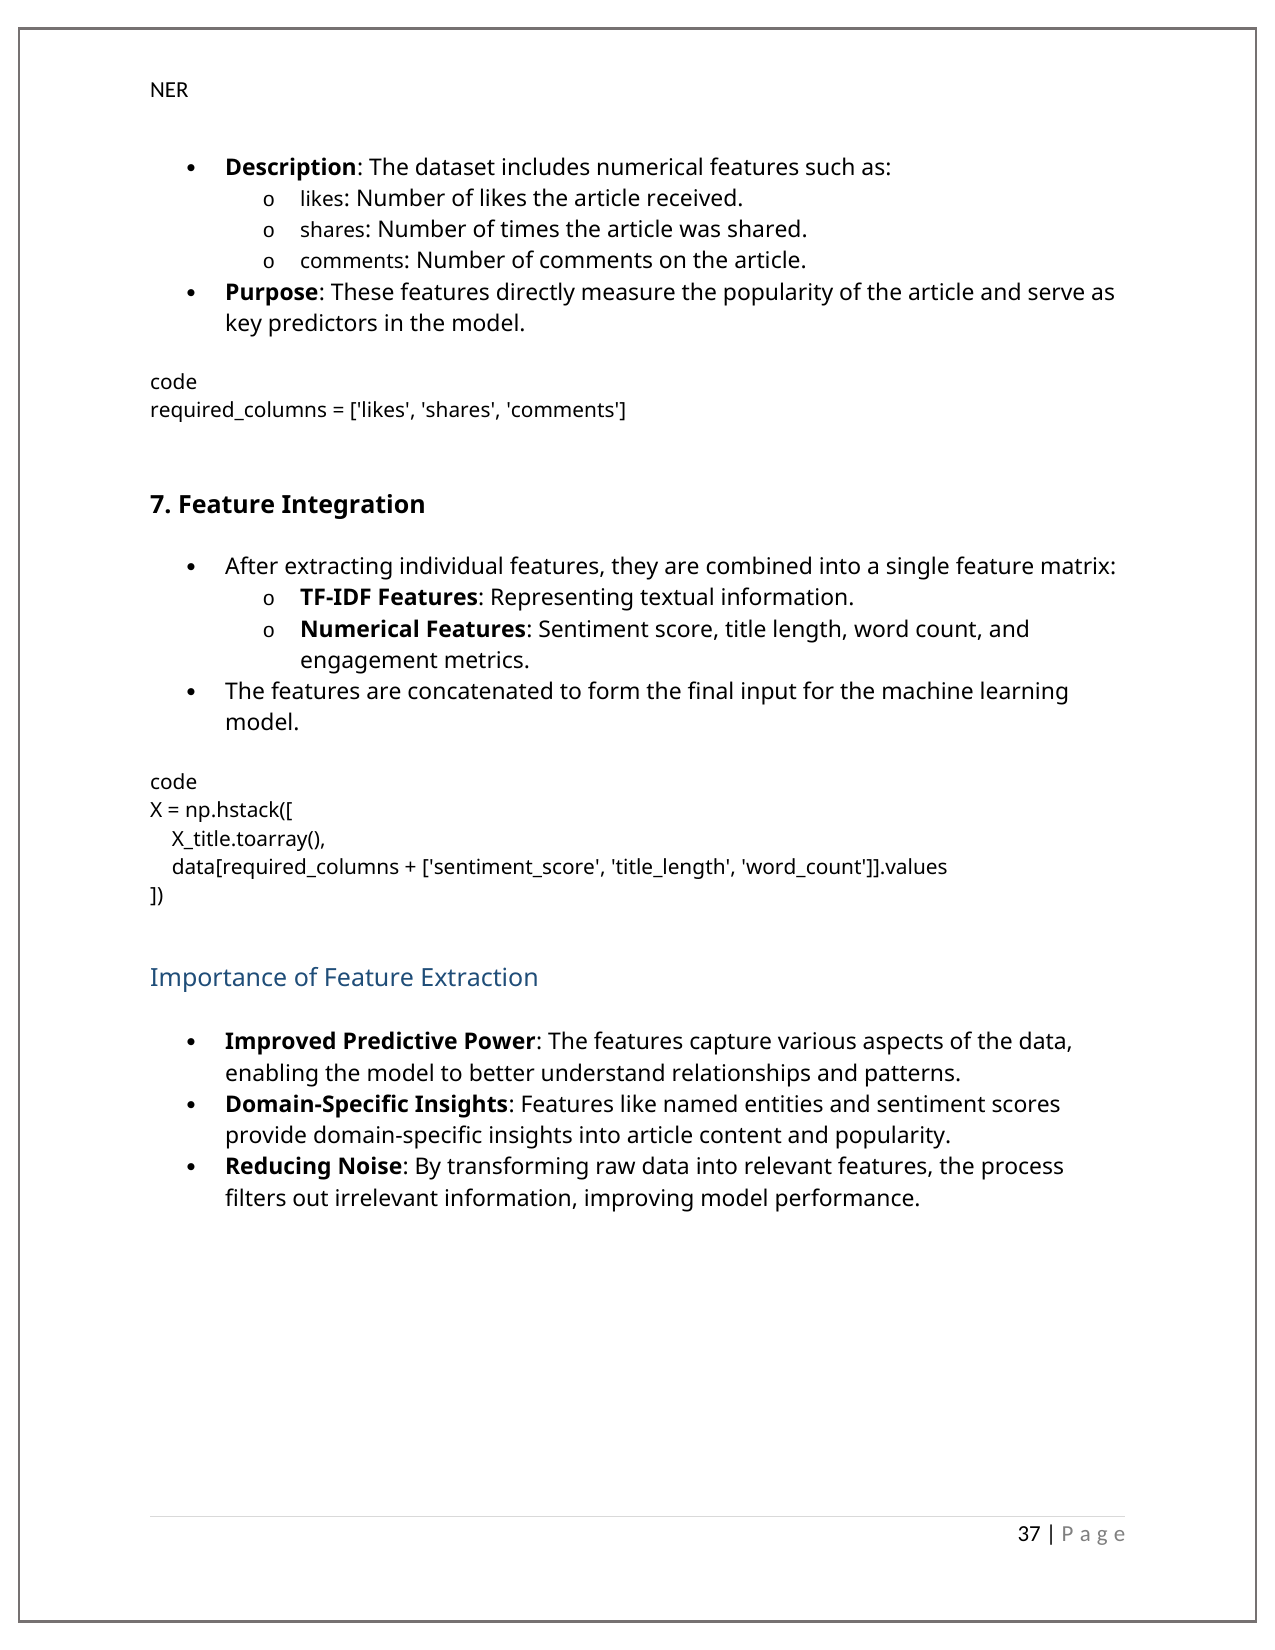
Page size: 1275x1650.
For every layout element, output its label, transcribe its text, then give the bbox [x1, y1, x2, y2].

list The features are concatenated to form the final input for the machine learning model. [187, 675, 1125, 738]
text required_columns = ['likes', 'shares', 'comments'] [150, 396, 1125, 424]
list After extracting individual features, they are combined into a single feature matrix: [187, 550, 1125, 581]
list comments: Number of comments on the article. [262, 244, 1125, 275]
subtitle Importance of Feature Extraction [150, 959, 1125, 993]
list Domain-Specific Insights: Features like named entities and sentiment scores provide domain-specific insights into article content and popularity. [187, 1088, 1125, 1150]
text X = np.hstack([ [150, 795, 1125, 824]
text ]) [150, 881, 1125, 909]
text data[required_columns + ['sentiment_score', 'title_length', 'word_count']].values [150, 852, 1125, 881]
list shares: Number of times the article was shared. [262, 213, 1125, 244]
text code [150, 767, 1125, 795]
list Improved Predictive Power: The features capture various aspects of the data, enabling the model to better understand relationships and patterns. [187, 1025, 1125, 1088]
text code [150, 367, 1125, 396]
list Numerical Features: Sentiment score, title length, word count, and engagement metrics. [262, 613, 1125, 675]
text X_title.toarray(), [150, 824, 1125, 852]
subtitle 7. Feature Integration [150, 487, 1125, 521]
list Purpose: These features directly measure the popularity of the article and serve as key predictors in the model. [187, 275, 1125, 338]
list TF-IDF Features: Representing textual information. [262, 581, 1125, 613]
list Description: The dataset includes numerical features such as: [187, 150, 1125, 182]
list likes: Number of likes the article received. [262, 182, 1125, 213]
list Reducing Noise: By transforming raw data into relevant features, the process filters out irrelevant information, improving model performance. [187, 1150, 1125, 1213]
